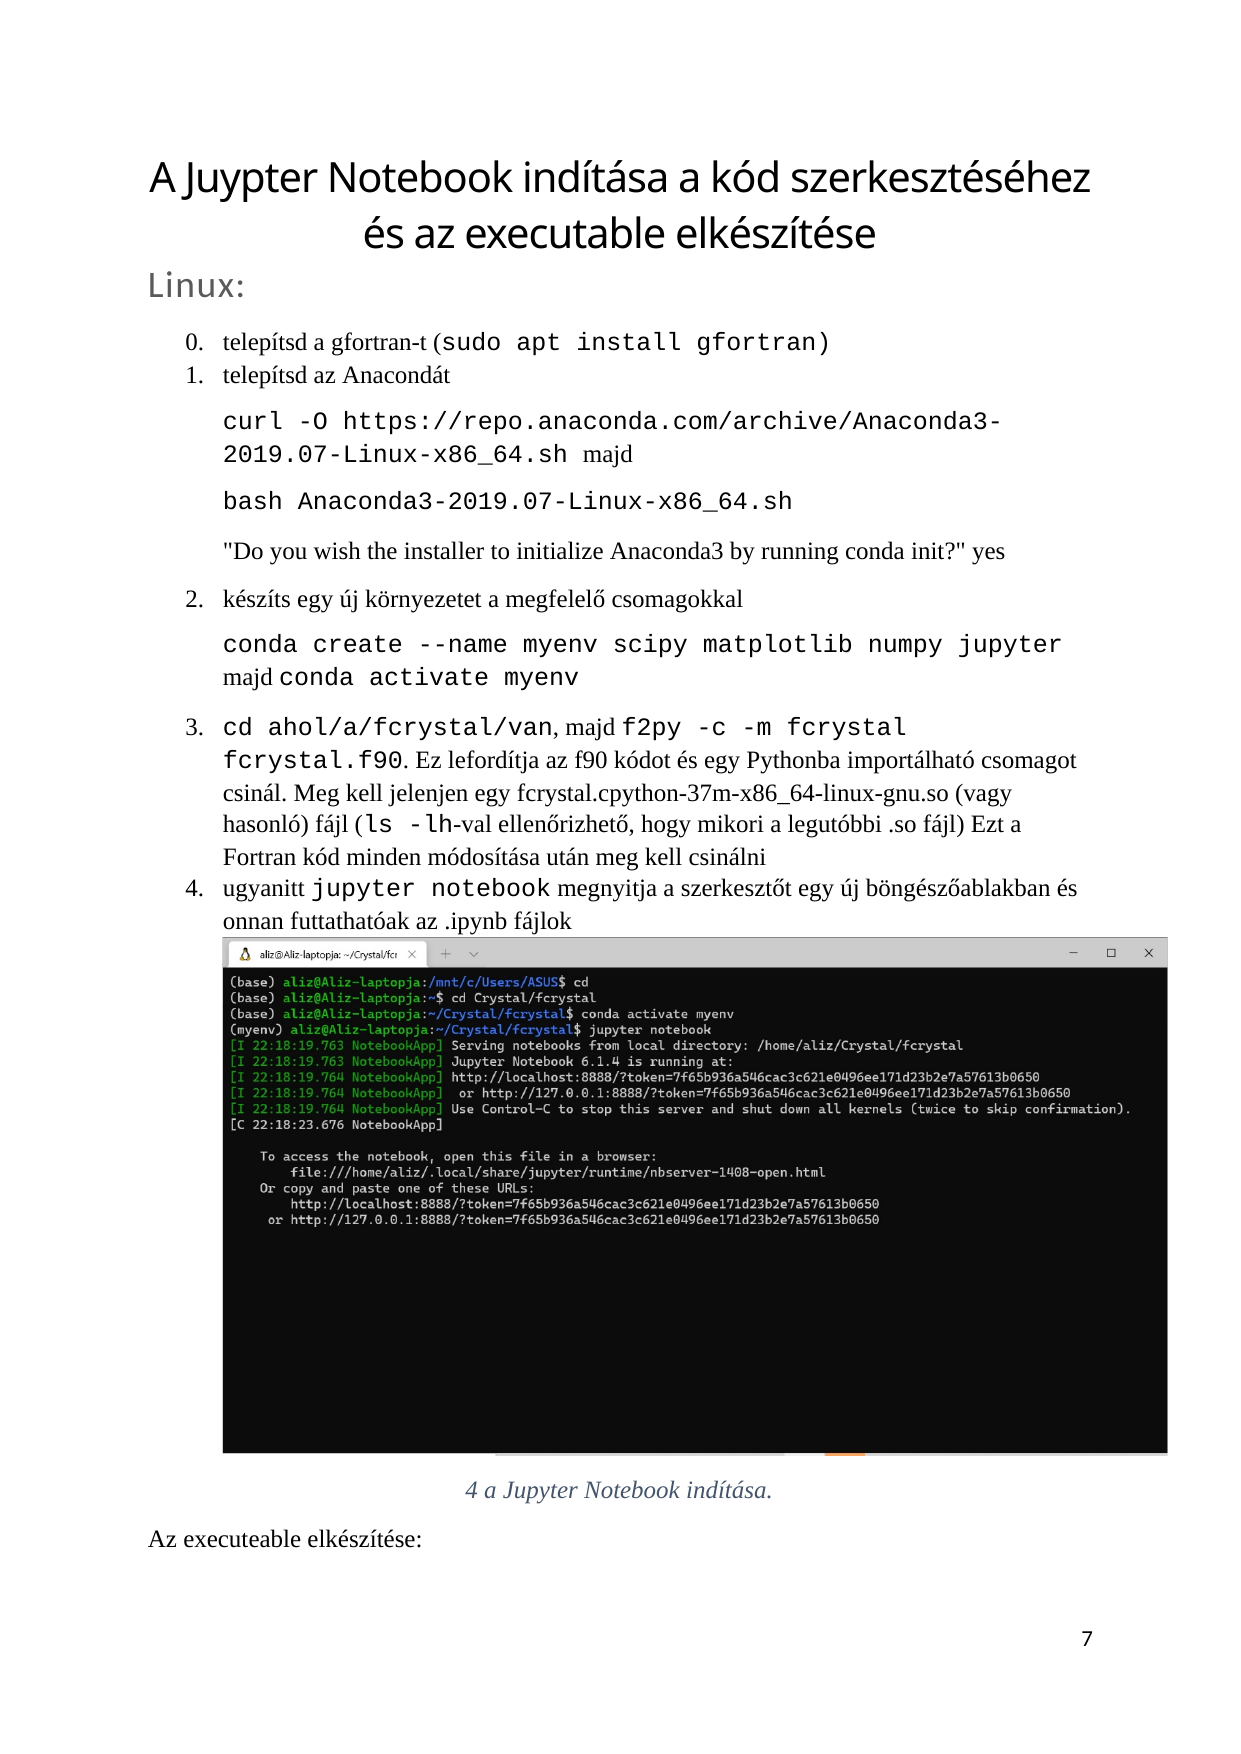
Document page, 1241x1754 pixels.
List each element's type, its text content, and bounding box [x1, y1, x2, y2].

text curl -O https://repo.anaconda.com/archive/Anaconda3-2019.07-Linux-x86_64.sh majd [223, 408, 1093, 470]
list ugyanitt jupyter notebook megnyitja a szerkesztőt egy új böngészőablakban és onnan futtathatóak az .ipynb fájlok [185, 873, 1093, 935]
picture [222, 937, 1168, 1456]
text Az executeable elkészítése: [148, 1524, 1093, 1553]
text 4 a Jupyter Notebook indítása. [148, 1475, 1093, 1503]
text bash Anaconda3-2019.07-Linux-x86_64.sh [223, 489, 1093, 517]
text "Do you wish the installer to initialize Anaconda3 by running conda init?" yes [223, 536, 1093, 565]
subtitle Linux: [148, 261, 1093, 307]
list készíts egy új környezetet a megfelelő csomagokkal [185, 584, 1093, 612]
text conda create --name myenv scipy matplotlib numpy jupyter majd conda activate myenv [223, 631, 1093, 693]
list telepítsd az Anacondát [185, 361, 1093, 389]
list cd ahol/a/fcrystal/van, majd f2py -c -m fcrystal fcrystal.f90. Ez lefordítja az f90 kódot és egy Pythonba importálható csomagot csinál. Meg kell jelenjen egy fcrystal.cpython-37m-x86_64-linux-gnu.so (vagy hasonló) fájl (ls -lh-val ellenőrizhető, hogy mikori a legutóbbi .so fájl) Ezt a Fortran kód minden módosítása után meg kell csinálni [185, 712, 1093, 871]
title A Juypter Notebook indítása a kód szerkesztéséhez és az executable elkészítése [148, 148, 1093, 261]
list telepítsd a gfortran-t (sudo apt install gfortran) [185, 327, 1093, 358]
